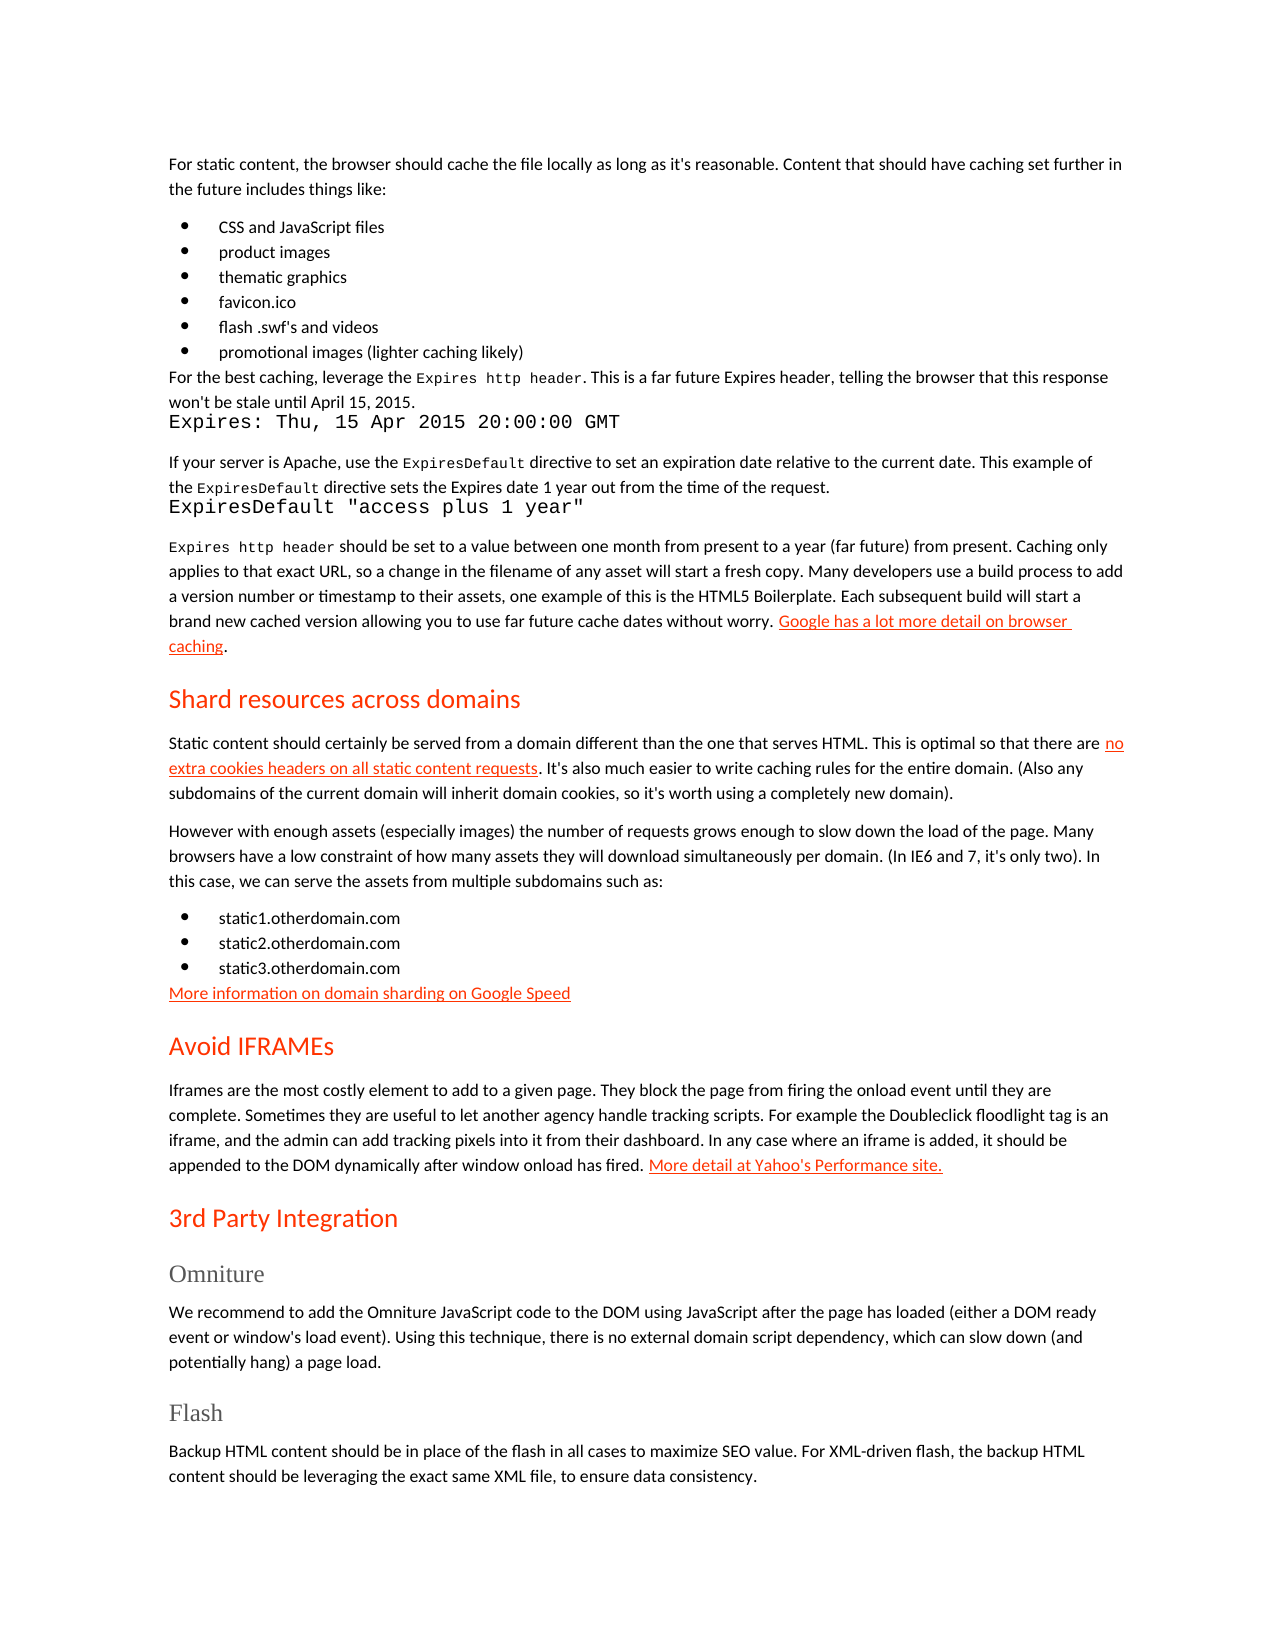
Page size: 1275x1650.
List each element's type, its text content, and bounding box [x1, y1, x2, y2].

list favicon.ico [181, 287, 1125, 312]
text Shard resources across domains [169, 682, 1125, 715]
text Avoid IFRAMEs [169, 1029, 1125, 1062]
list promotional images (lighter caching likely) [181, 337, 1125, 362]
text Flash [169, 1398, 1125, 1426]
text Expires http header should be set to a value between one month from present to a year (far future) from present. Caching only applies to that exact URL, so a change in the filename of any asset will start a fresh copy. Many developers use a build process to add a version number or timestamp to their assets, one example of this is the HTML5 Boilerplate. Each subsequent build will start a brand new cached version allowing you to use far future cache dates without worry. Google has a lot more detail on browser caching. [169, 532, 1125, 657]
list thematic graphics [181, 262, 1125, 287]
text We recommend to add the Omniture JavaScript code to the DOM using JavaScript after the page has loaded (either a DOM ready event or window's load event). Using this technique, there is no external domain script dependency, which can slow down (and potentially hang) a page load. [169, 1298, 1125, 1373]
text For static content, the browser should cache the file locally as long as it's reasonable. Content that should have caching set further in the future includes things like: [169, 150, 1125, 200]
text If your server is Apache, use the ExpiresDefault directive to set an expiration date relative to the current date. This example of the ExpiresDefault directive sets the Expires date 1 year out from the time of the request. [169, 447, 1125, 497]
list CSS and JavaScript files [181, 212, 1125, 237]
list product images [181, 237, 1125, 262]
list static1.otherdomain.com [181, 904, 1125, 929]
list flash .swf's and videos [181, 312, 1125, 337]
text ExpiresDefault "access plus 1 year" [169, 497, 1125, 520]
text More information on domain sharding on Google Speed [169, 979, 1125, 1004]
text Backup HTML content should be in place of the flash in all cases to maximize SEO value. For XML-driven flash, the backup HTML content should be leveraging the exact same XML file, to ensure data consistency. [169, 1436, 1125, 1486]
list static2.otherdomain.com [181, 929, 1125, 954]
list static3.otherdomain.com [181, 954, 1125, 979]
text Omniture [169, 1259, 1125, 1288]
text Iframes are the most costly element to add to a given page. They block the page from firing the onload event until they are complete. Sometimes they are useful to let another agency handle tracking scripts. For example the Doubleclick floodlight tag is an iframe, and the admin can add tracking pixels into it from their dashboard. In any case where an iframe is added, it should be appended to the DOM dynamically after window onload has fired. More detail at Yahoo's Performance site. [169, 1076, 1125, 1176]
text For the best caching, leverage the Expires http header. This is a far future Expires header, telling the browser that this response won't be stale until April 15, 2015. [169, 362, 1125, 412]
text However with enough assets (especially images) the number of requests grows enough to slow down the load of the page. Many browsers have a low constraint of how many assets they will download simultaneously per domain. (In IE6 and 7, it's only two). In this case, we can serve the assets from multiple subdomains such as: [169, 817, 1125, 892]
text 3rd Party Integration [169, 1201, 1125, 1234]
text Static content should certainly be served from a domain different than the one that serves HTML. This is optimal so that there are no extra cookies headers on all static content requests. It's also much easier to write caching rules for the entire domain. (Also any subdomains of the current domain will inherit domain cookies, so it's worth using a completely new domain). [169, 729, 1125, 804]
text Expires: Thu, 15 Apr 2015 20:00:00 GMT [169, 412, 1125, 435]
